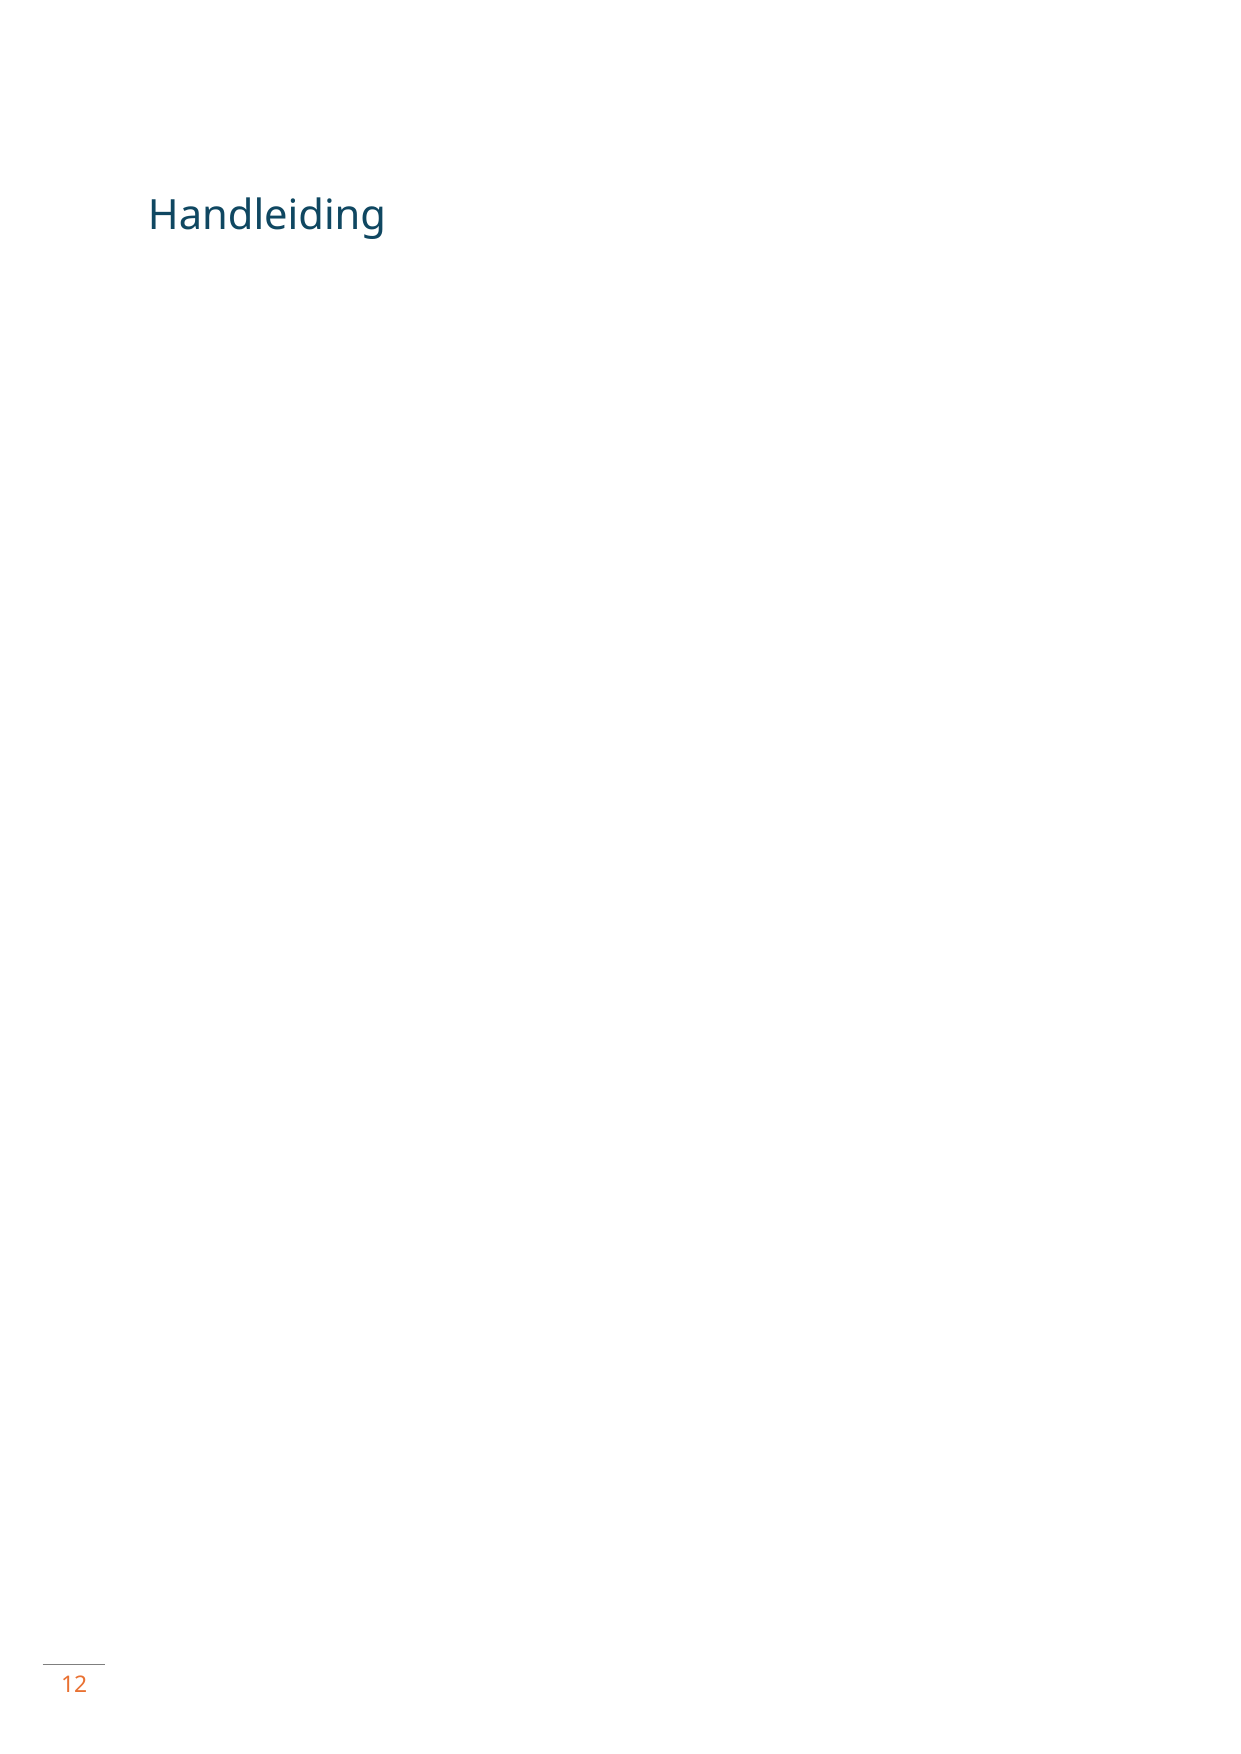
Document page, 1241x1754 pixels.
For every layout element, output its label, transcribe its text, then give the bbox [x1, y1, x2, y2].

subtitle Handleiding [148, 185, 1092, 242]
